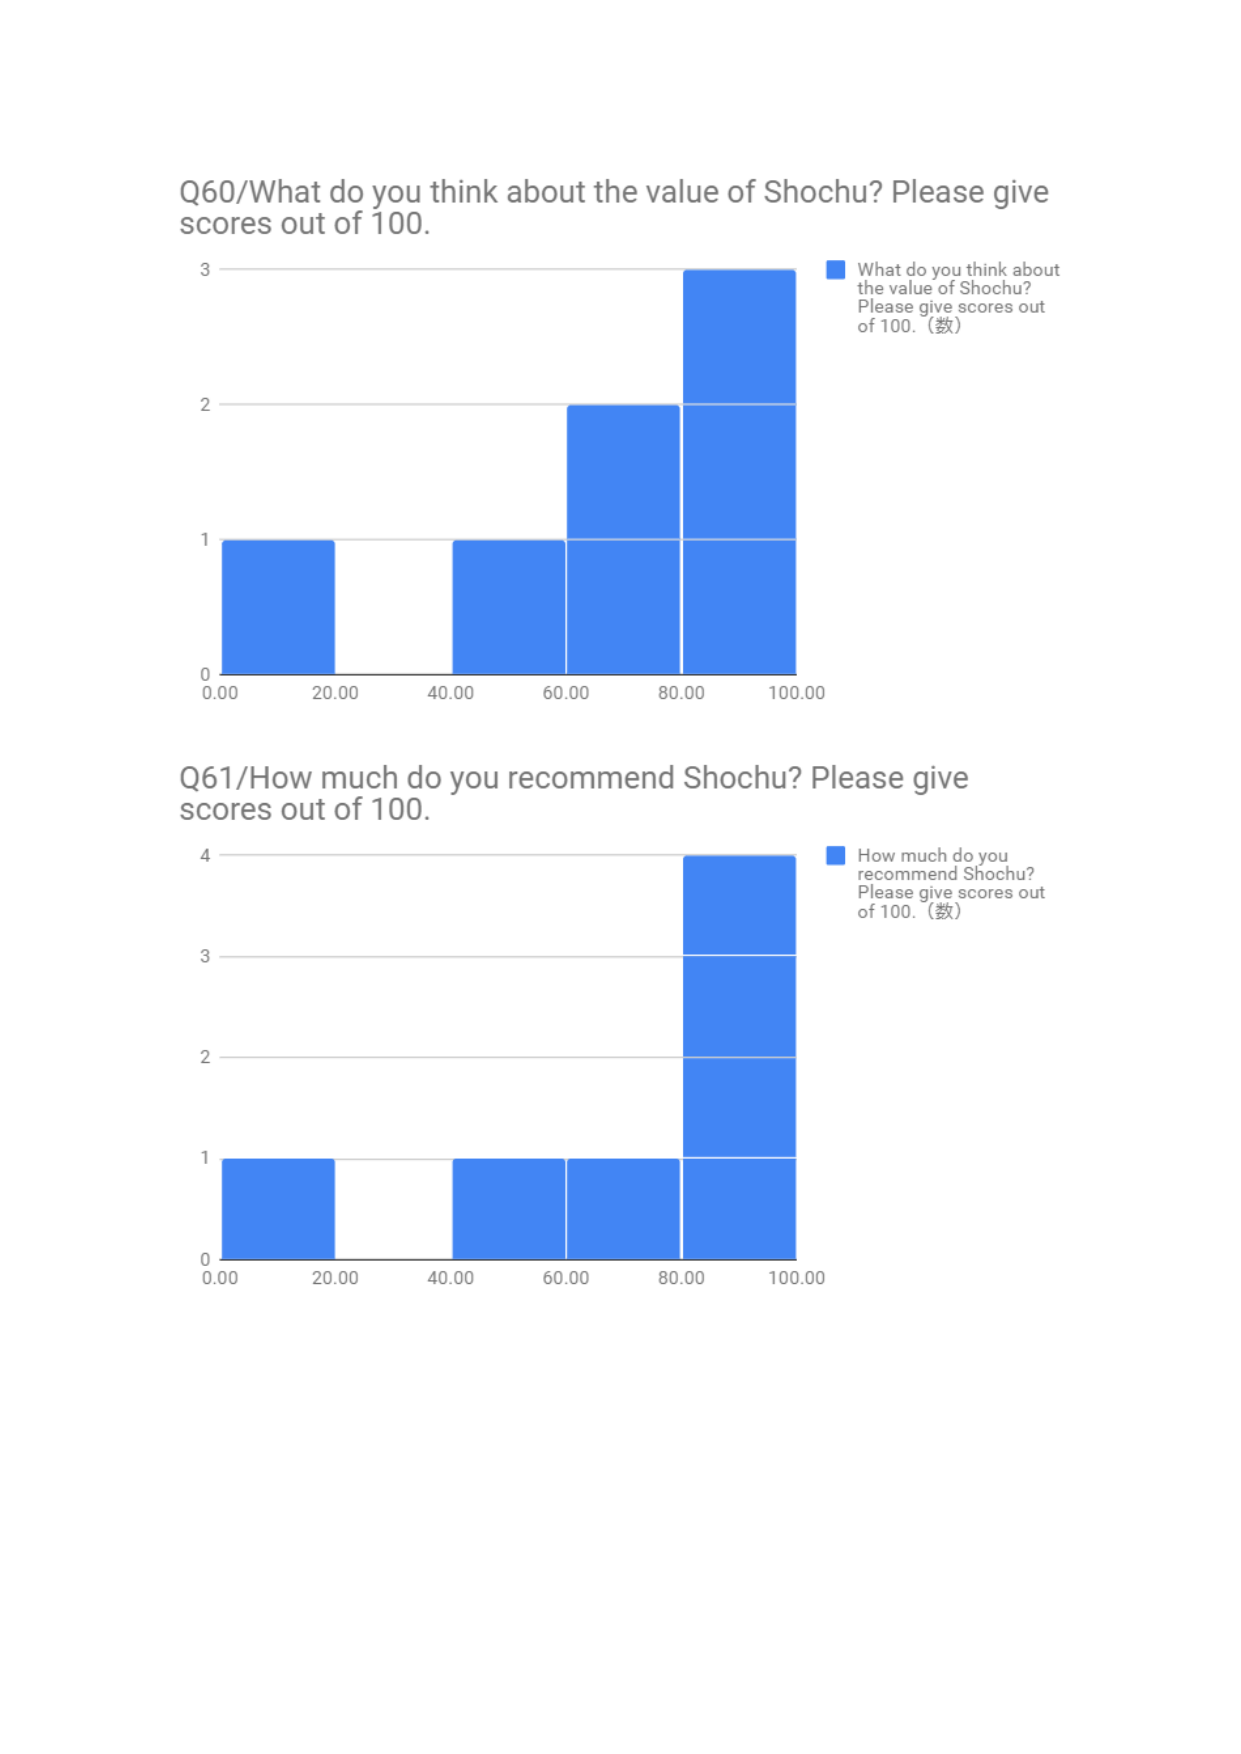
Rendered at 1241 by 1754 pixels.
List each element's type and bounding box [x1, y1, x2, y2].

picture [150, 735, 1091, 1317]
picture [150, 150, 1091, 732]
